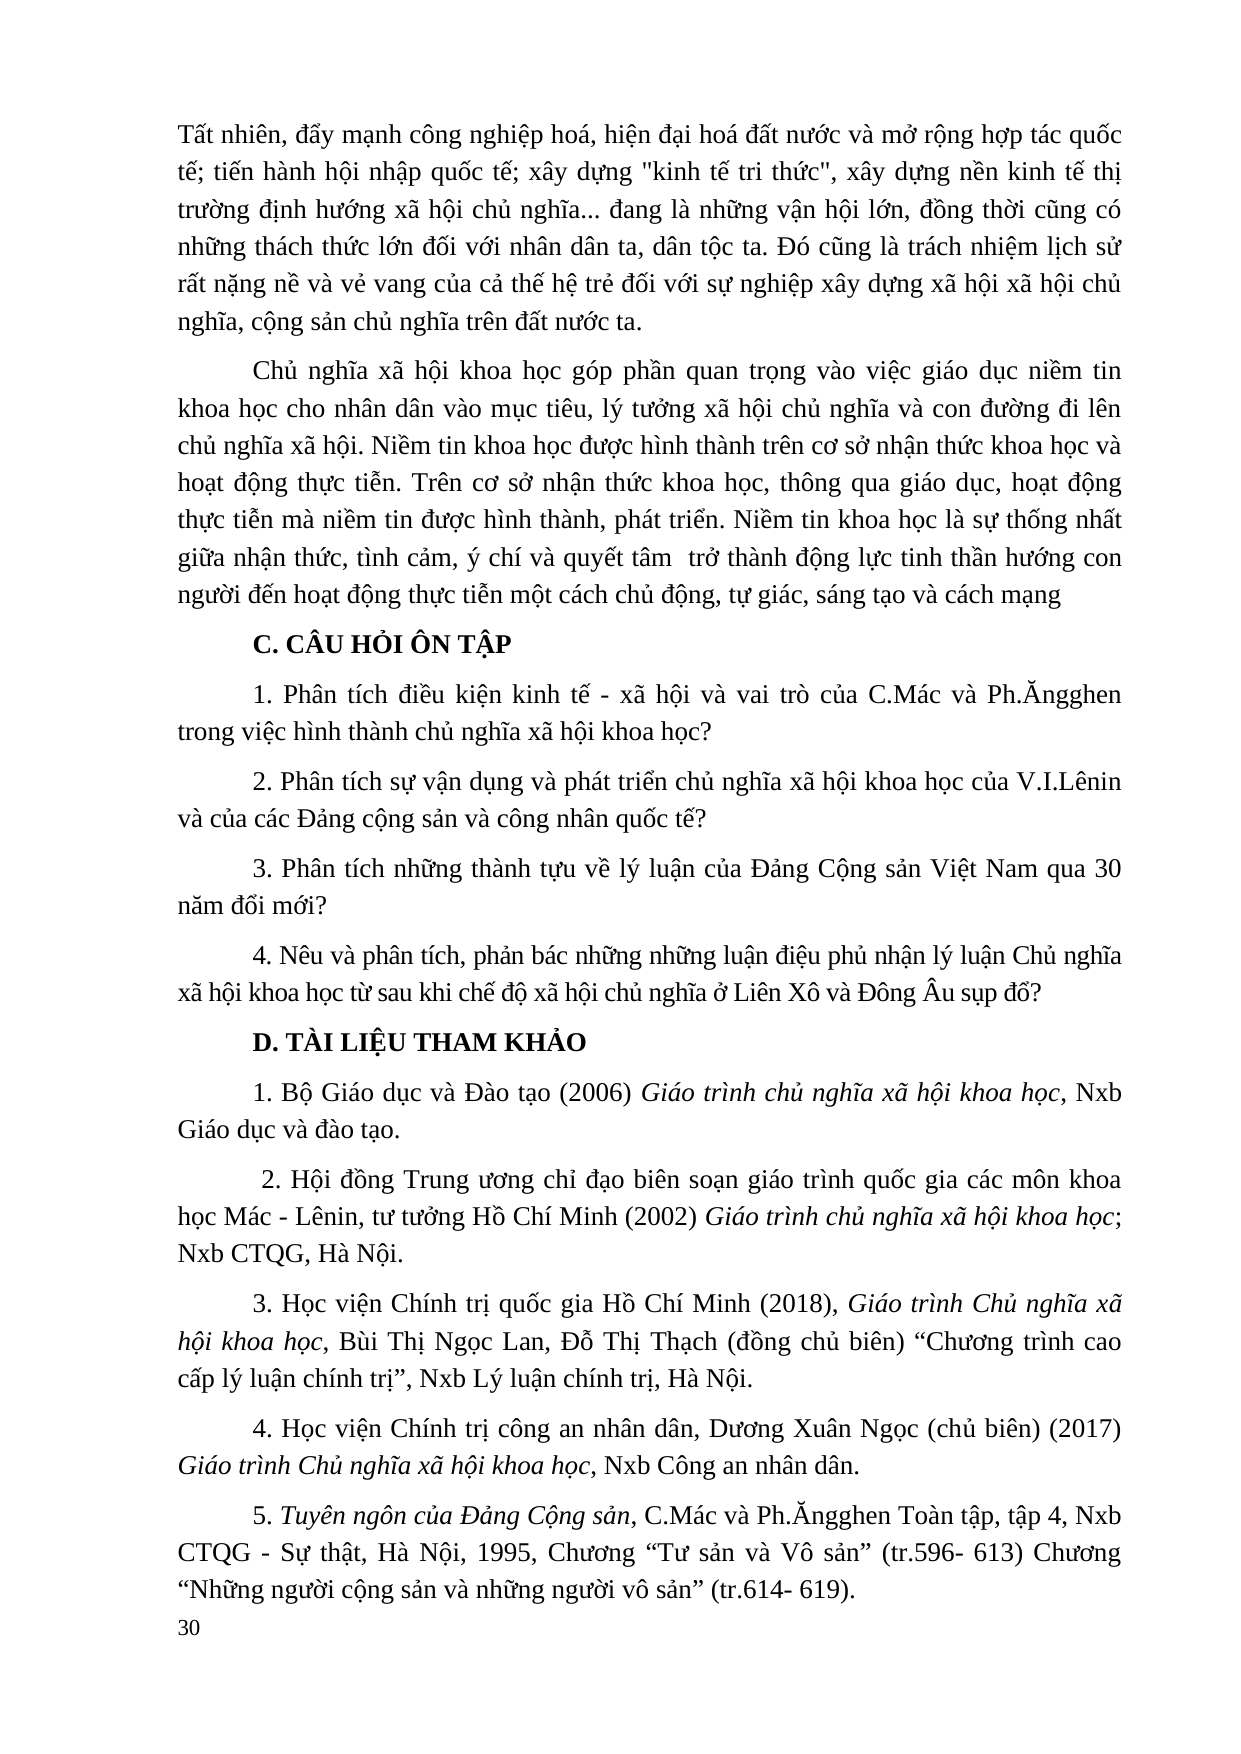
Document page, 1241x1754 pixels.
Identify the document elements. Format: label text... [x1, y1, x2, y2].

text 4. Học viện Chính trị công an nhân dân, Dương Xuân Ngọc (chủ biên) (2017) Giáo trình Chủ nghĩa xã hội khoa học, Nxb Công an nhân dân. [177, 1412, 1122, 1480]
text 3. Học viện Chính trị quốc gia Hồ Chí Minh (2018), Giáo trình Chủ nghĩa xã hội khoa học, Bùi Thị Ngọc Lan, Đỗ Thị Thạch (đồng chủ biên) “Chương trình cao cấp lý luận chính trị”, Nxb Lý luận chính trị, Hà Nội. [177, 1287, 1122, 1393]
text 2. Phân tích sự vận dụng và phát triển chủ nghĩa xã hội khoa học của V.I.Lênin và của các Đảng cộng sản và công nhân quốc tế? [177, 765, 1122, 833]
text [177, 118, 1122, 336]
text 5. Tuyên ngôn của Đảng Cộng sản, C.Mác và Ph.Ăngghen Toàn tập, tập 4, Nxb CTQG - Sự thật, Hà Nội, 1995, Chương “Tư sản và Vô sản” (tr.596- 613) Chương “Những người cộng sản và những người vô sản” (tr.614- 619). [177, 1499, 1122, 1604]
text 1. Bộ Giáo dục và Đào tạo (2006) Giáo trình chủ nghĩa xã hội khoa học, Nxb Giáo dục và đào tạo. [177, 1076, 1122, 1144]
text Chủ nghĩa xã hội khoa học góp phần quan trọng vào việc giáo dục niềm tin khoa học cho nhân dân vào mục tiêu, lý tưởng xã hội chủ nghĩa và con đường đi lên chủ nghĩa xã hội. Niềm tin khoa học được hình thành trên cơ sở nhận thức khoa học và hoạt động thực tiễn. Trên cơ sở nhận thức khoa học, thông qua giáo dục, hoạt động thực tiễn mà niềm tin được hình thành, phát triển. Niềm tin khoa học là sự thống nhất giữa nhận thức, tình cảm, ý chí và quyết tâm trở thành động lực tinh thần hướng con người đến hoạt động thực tiễn một cách chủ động, tự giác, sáng tạo và cách mạng [177, 354, 1122, 609]
text 2. Hội đồng Trung ương chỉ đạo biên soạn giáo trình quốc gia các môn khoa học Mác - Lênin, tư tưởng Hồ Chí Minh (2002) Giáo trình chủ nghĩa xã hội khoa học; Nxb CTQG, Hà Nội. [177, 1163, 1122, 1269]
text 3. Phân tích những thành tựu về lý luận của Đảng Cộng sản Việt Nam qua 30 năm đổi mới? [177, 852, 1122, 920]
text 4. Nêu và phân tích, phản bác những những luận điệu phủ nhận lý luận Chủ nghĩa xã hội khoa học từ sau khi chế độ xã hội chủ nghĩa ở Liên Xô và Đông Âu sụp đổ? [177, 939, 1122, 1007]
text 1. Phân tích điều kiện kinh tế - xã hội và vai trò của C.Mác và Ph.Ăngghen trong việc hình thành chủ nghĩa xã hội khoa học? [177, 678, 1122, 746]
text C. CÂU HỎI ÔN TẬP [177, 628, 1122, 659]
text D. TÀI LIỆU THAM KHẢO [177, 1026, 1122, 1057]
